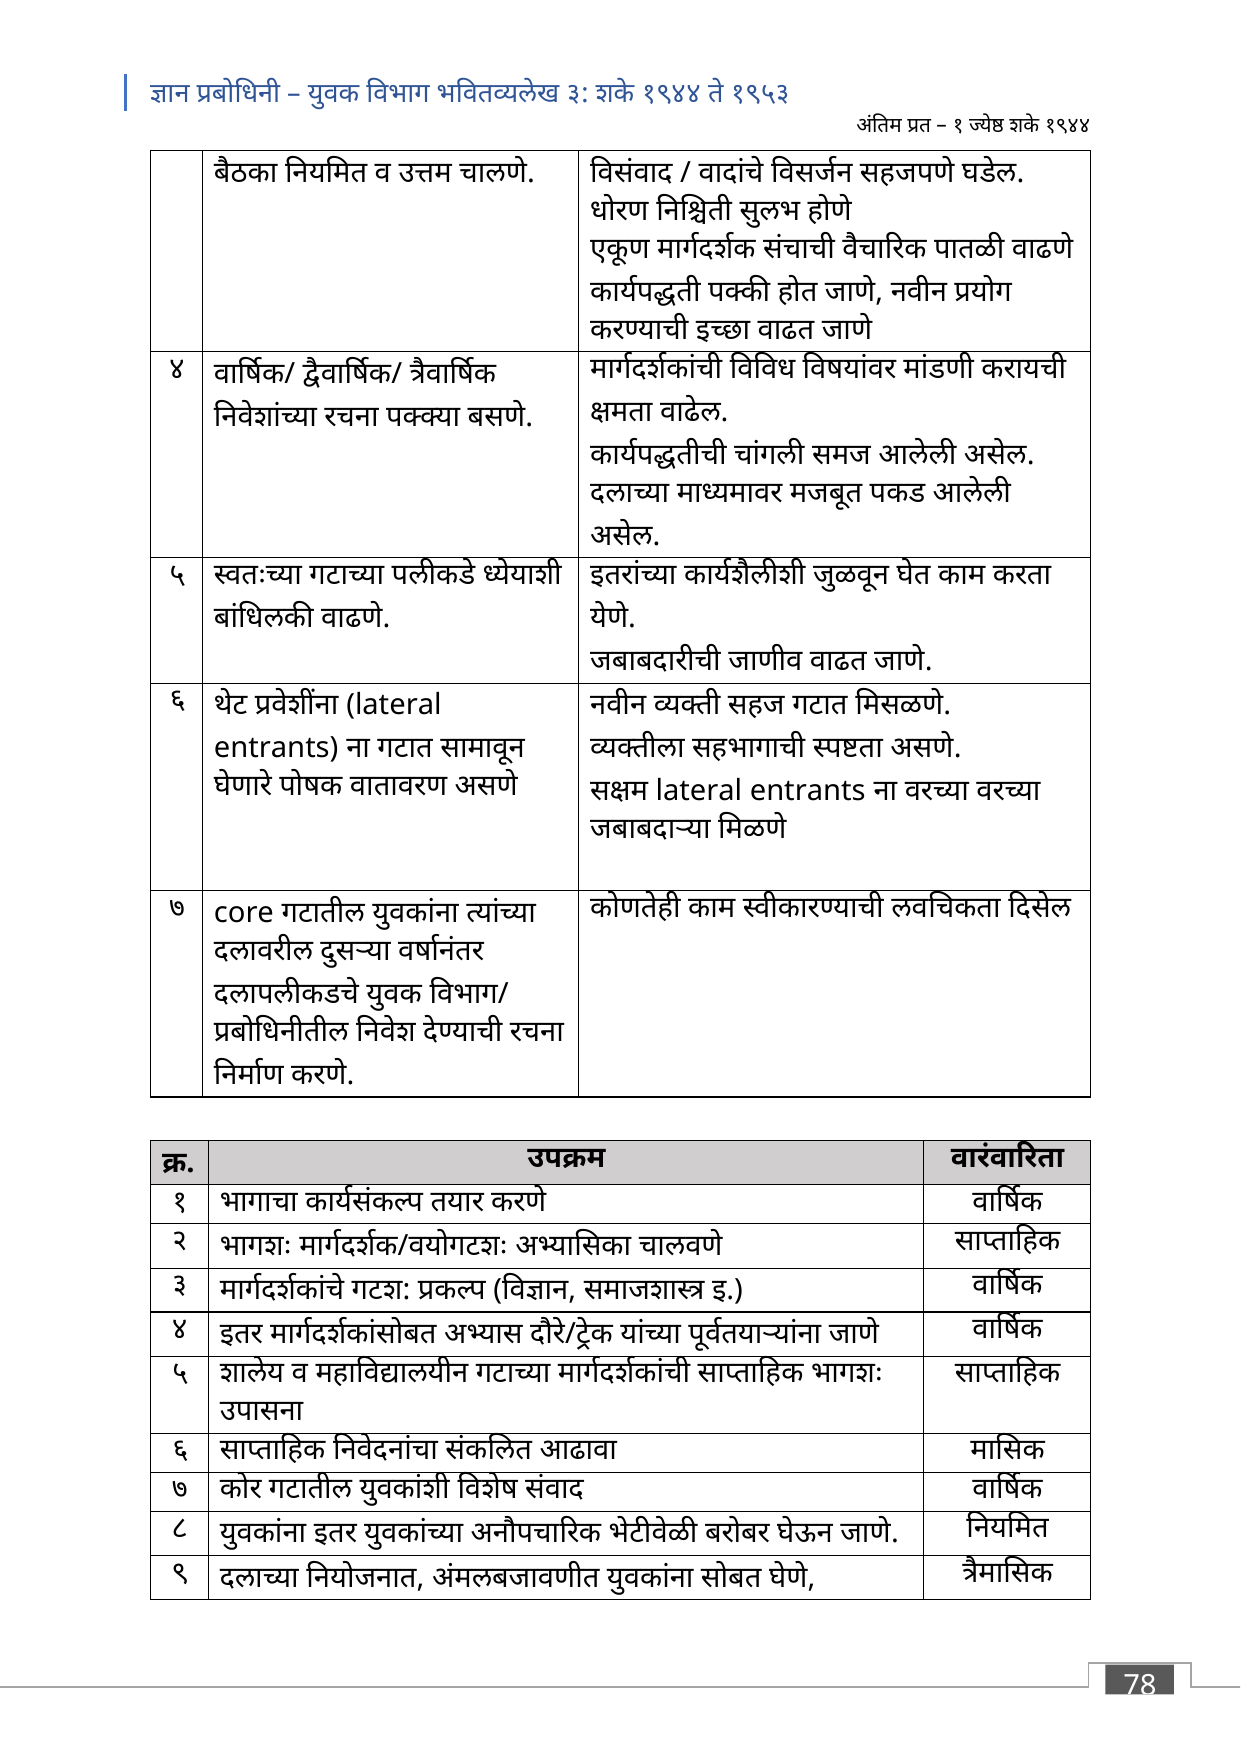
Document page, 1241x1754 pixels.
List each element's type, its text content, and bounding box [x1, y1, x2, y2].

table_cell साप्ताहिक [924, 1357, 1090, 1433]
table_cell ४ [151, 1313, 208, 1356]
table_cell १ [151, 1185, 208, 1223]
table_cell ५ [151, 1357, 208, 1433]
table_cell ६ [151, 684, 202, 890]
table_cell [579, 151, 1090, 351]
table_cell ५ [151, 558, 202, 682]
table_cell ७ [151, 891, 202, 1096]
table_cell ३ [151, 151, 202, 351]
table_cell थेट प्रवेशींना (lateral entrants) ना गटात सामावून घेणारे पोषक वातावरण असणे [203, 684, 578, 890]
table_cell मासिक [924, 1434, 1090, 1472]
table_cell ४ [151, 352, 202, 557]
table_cell ९ [151, 1556, 208, 1599]
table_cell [203, 151, 578, 351]
table_cell वार्षिक/ द्वैवार्षिक/ त्रैवार्षिक निवेशांच्या रचना पक्क्या बसणे. [203, 352, 578, 557]
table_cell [209, 1556, 923, 1599]
table_cell त्रैमासिक [924, 1556, 1090, 1599]
table_cell मार्गदर्शकांचे गटश: प्रकल्प (विज्ञान, समाजशास्त्र इ.) [209, 1269, 923, 1311]
table_cell मार्गदर्शकांची विविध विषयांवर मांडणी करायची क्षमता वाढेल. कार्यपद्धतीची चांगली समज आलेली असेल. दलाच्या माध्यमावर मजबूत पकड आलेली असेल. [579, 352, 1090, 557]
table_header उपक्रम [209, 1141, 923, 1184]
table_cell स्वतःच्या गटाच्या पलीकडे ध्येयाशी बांधिलकी वाढणे. [203, 558, 578, 682]
table_cell वार्षिक [924, 1313, 1090, 1356]
table_cell साप्ताहिक निवेदनांचा संकलित आढावा [209, 1434, 923, 1472]
table_cell ३ [151, 1269, 208, 1311]
table_cell वार्षिक [924, 1185, 1090, 1223]
table_cell भागशः मार्गदर्शक/वयोगटशः अभ्यासिका चालवणे [209, 1224, 923, 1267]
table_cell कोर गटातील युवकांशी विशेष संवाद [209, 1473, 923, 1511]
table_cell कोणतेही काम स्वीकारण्याची लवचिकता दिसेल [579, 891, 1090, 1096]
table_header क्र. [151, 1141, 208, 1184]
table_cell वार्षिक [924, 1473, 1090, 1511]
table_cell युवकांना इतर युवकांच्या अनौपचारिक भेटीवेळी बरोबर घेऊन जाणे. [209, 1512, 923, 1555]
table_cell साप्ताहिक [924, 1224, 1090, 1267]
table_header वारंवारिता [924, 1141, 1090, 1184]
table_cell इतरांच्या कार्यशैलीशी जुळवून घेत काम करता येणे. जबाबदारीची जाणीव वाढत जाणे. [579, 558, 1090, 682]
table_cell २ [151, 1224, 208, 1267]
table_cell वार्षिक [924, 1269, 1090, 1311]
table_cell इतर मार्गदर्शकांसोबत अभ्यास दौरे/ट्रेक यांच्या पूर्वतयाऱ्यांना जाणे [209, 1313, 923, 1356]
table_cell ७ [151, 1473, 208, 1511]
table_cell core गटातील युवकांना त्यांच्या दलावरील दुसऱ्या वर्षानंतर दलापलीकडचे युवक विभाग/ प्रबोधिनीतील निवेश देण्याची रचना निर्माण करणे. [203, 891, 578, 1096]
table_cell भागाचा कार्यसंकल्प तयार करणे [209, 1185, 923, 1223]
table_cell ८ [151, 1512, 208, 1555]
table_cell नवीन व्यक्ती सहज गटात मिसळणे. व्यक्तीला सहभागाची स्पष्टता असणे. सक्षम lateral entrants ना वरच्या वरच्या जबाबदाऱ्या मिळणे [579, 684, 1090, 890]
table_cell नियमित [924, 1512, 1090, 1555]
table_cell ६ [151, 1434, 208, 1472]
table_cell शालेय व महाविद्यालयीन गटाच्या मार्गदर्शकांची साप्ताहिक भागशः उपासना [209, 1357, 923, 1433]
